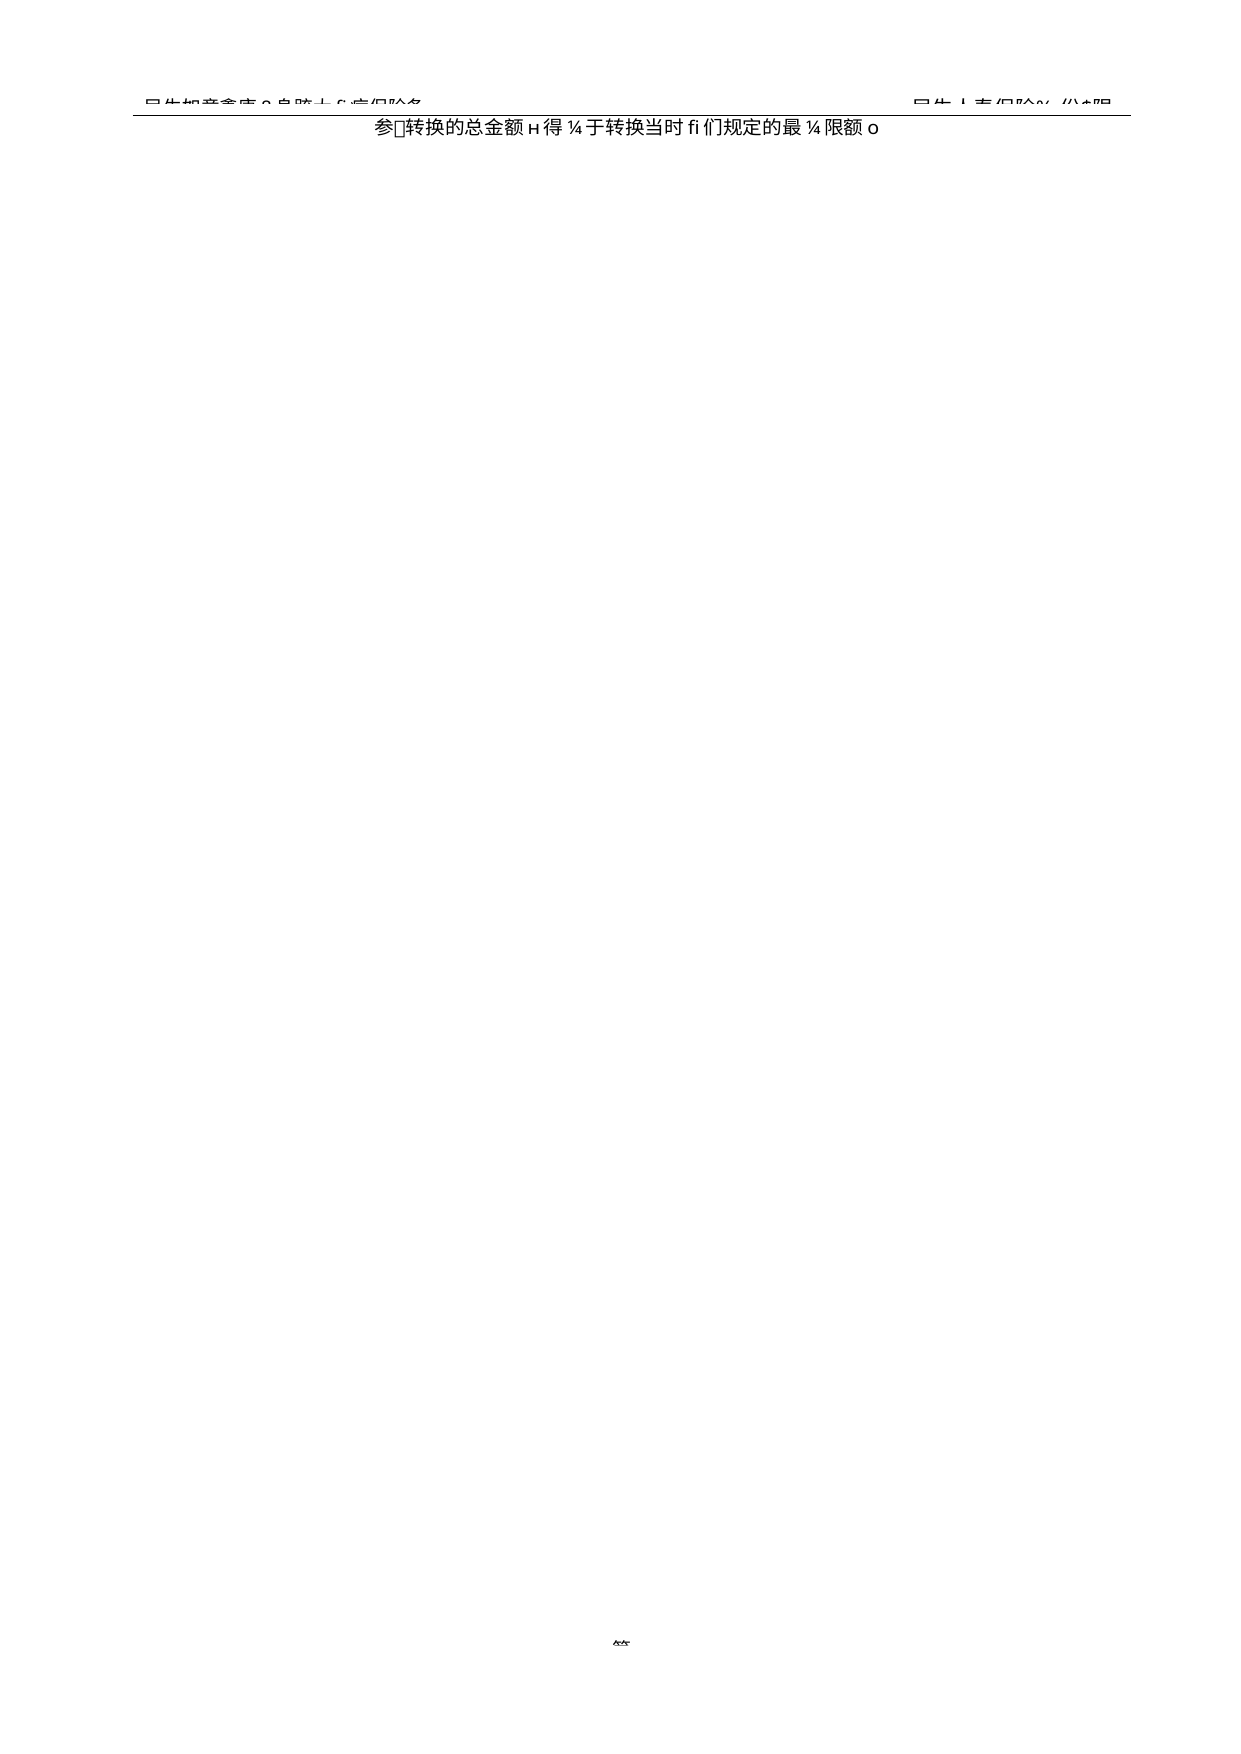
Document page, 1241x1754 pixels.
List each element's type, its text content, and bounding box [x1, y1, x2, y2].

text 参࣐转换的总金额н得¼于转换当时fi们规定的最¼限额o [374, 114, 1163, 140]
